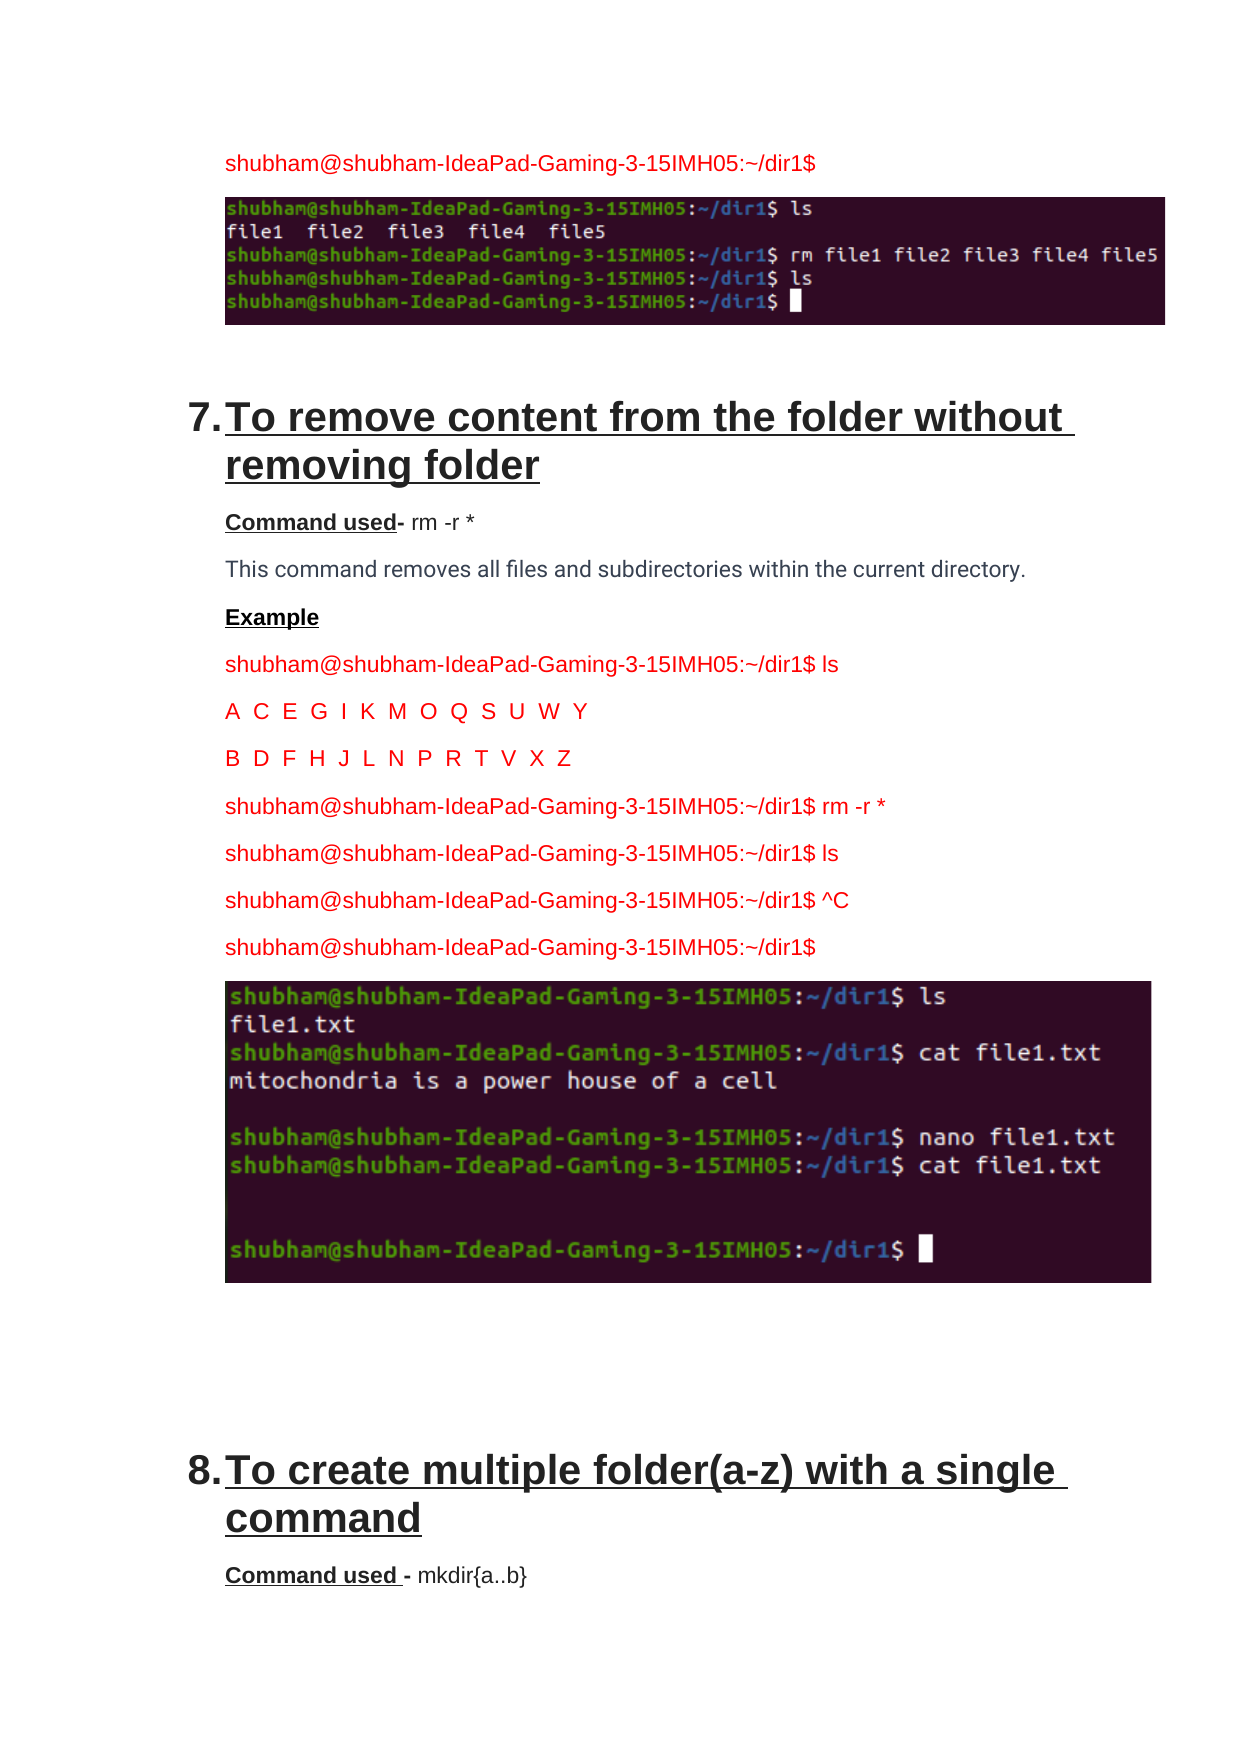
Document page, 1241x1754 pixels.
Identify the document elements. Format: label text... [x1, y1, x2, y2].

text shubham@shubham-IdeaPad-Gaming-3-15IMH05:~/dir1$ ^C [225, 887, 1090, 913]
text A C E G I K M O Q S U W Y [225, 698, 1090, 724]
text shubham@shubham-IdeaPad-Gaming-3-15IMH05:~/dir1$ rm -r * [225, 793, 1090, 819]
text Example [225, 604, 1090, 630]
text shubham@shubham-IdeaPad-Gaming-3-15IMH05:~/dir1$ [225, 934, 1090, 961]
list To remove content from the folder without removing folder [187, 392, 1090, 488]
text Command used - mkdir{a..b} [225, 1562, 1090, 1588]
picture [225, 981, 1152, 1283]
text This command removes all files and subdirectories within the current directory. [225, 556, 1090, 583]
text Command used- rm -r * [225, 509, 1090, 535]
text B D F H J L N P R T V X Z [225, 745, 1090, 772]
text shubham@shubham-IdeaPad-Gaming-3-15IMH05:~/dir1$ [225, 150, 1090, 176]
text shubham@shubham-IdeaPad-Gaming-3-15IMH05:~/dir1$ ls [225, 651, 1090, 677]
picture [225, 197, 1166, 325]
text shubham@shubham-IdeaPad-Gaming-3-15IMH05:~/dir1$ ls [225, 840, 1090, 866]
list To create multiple folder(a-z) with a single command [187, 1445, 1090, 1541]
